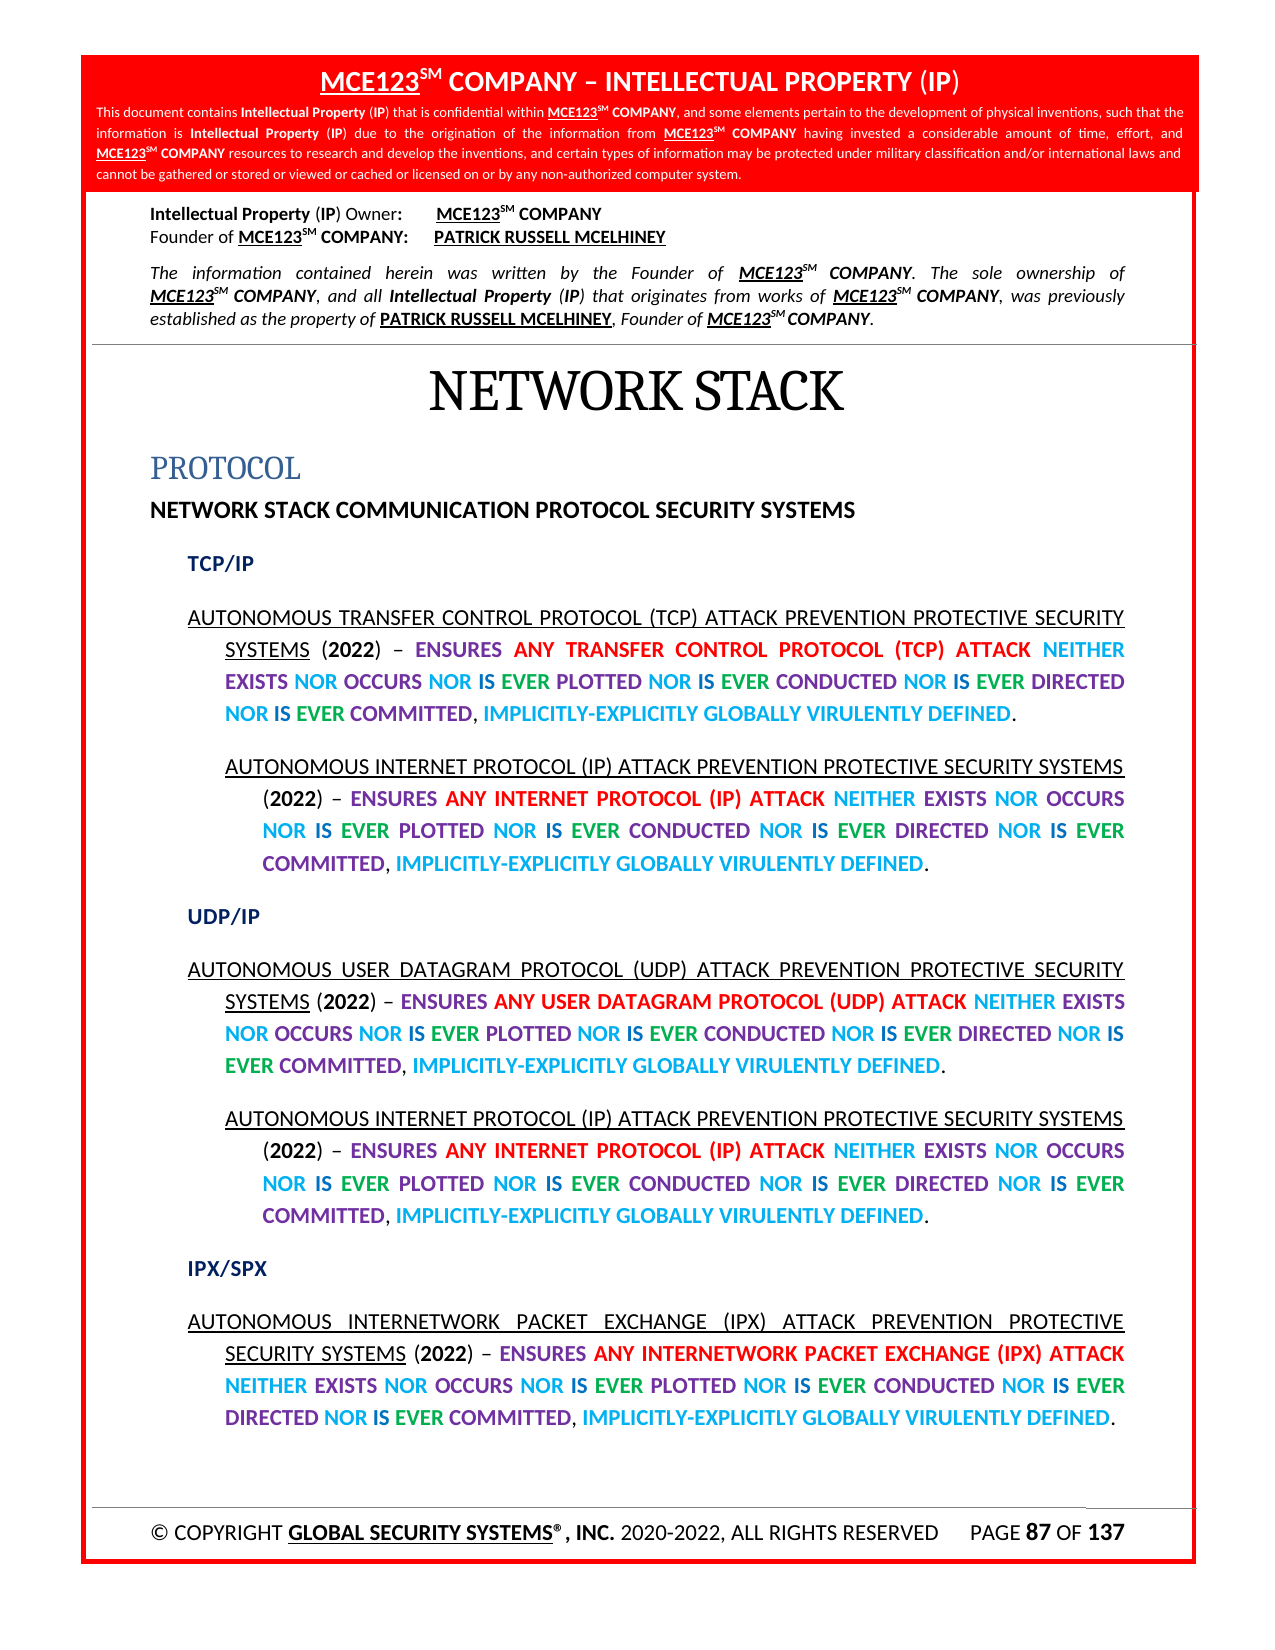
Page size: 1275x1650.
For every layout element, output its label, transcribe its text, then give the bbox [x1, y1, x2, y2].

text AUTONOMOUS INTERNET PROTOCOL (IP) ATTACK PREVENTION PROTECTIVE SECURITY SYSTEMS (2022) – ENSURES ANY INTERNET PROTOCOL (IP) ATTACK NEITHER EXISTS NOR OCCURS NOR IS EVER PLOTTED NOR IS EVER CONDUCTED NOR IS EVER DIRECTED NOR IS EVER COMMITTED, IMPLICITLY-EXPLICITLY GLOBALLY VIRULENTLY DEFINED. [225, 752, 1125, 776]
text AUTONOMOUS INTERNET PROTOCOL (IP) ATTACK PREVENTION PROTECTIVE SECURITY SYSTEMS (2022) – ENSURES ANY INTERNET PROTOCOL (IP) ATTACK NEITHER EXISTS NOR OCCURS NOR IS EVER PLOTTED NOR IS EVER CONDUCTED NOR IS EVER DIRECTED NOR IS EVER COMMITTED, IMPLICITLY-EXPLICITLY GLOBALLY VIRULENTLY DEFINED. [225, 778, 1125, 877]
text IPX/SPX [187, 1254, 1125, 1282]
text UDP/IP [187, 902, 1125, 930]
text AUTONOMOUS TRANSFER CONTROL PROTOCOL (TCP) ATTACK PREVENTION PROTECTIVE SECURITY SYSTEMS (2022) – ENSURES ANY TRANSFER CONTROL PROTOCOL (TCP) ATTACK NEITHER EXISTS NOR OCCURS NOR IS EVER PLOTTED NOR IS EVER CONDUCTED NOR IS EVER DIRECTED NOR IS EVER COMMITTED, IMPLICITLY-EXPLICITLY GLOBALLY VIRULENTLY DEFINED. [187, 628, 1125, 727]
text AUTONOMOUS USER DATAGRAM PROTOCOL (UDP) ATTACK PREVENTION PROTECTIVE SECURITY SYSTEMS (2022) – ENSURES ANY USER DATAGRAM PROTOCOL (UDP) ATTACK NEITHER EXISTS NOR OCCURS NOR IS EVER PLOTTED NOR IS EVER CONDUCTED NOR IS EVER DIRECTED NOR IS EVER COMMITTED, IMPLICITLY-EXPLICITLY GLOBALLY VIRULENTLY DEFINED. [187, 955, 1125, 979]
text AUTONOMOUS TRANSFER CONTROL PROTOCOL (TCP) ATTACK PREVENTION PROTECTIVE SECURITY SYSTEMS (2022) – ENSURES ANY TRANSFER CONTROL PROTOCOL (TCP) ATTACK NEITHER EXISTS NOR OCCURS NOR IS EVER PLOTTED NOR IS EVER CONDUCTED NOR IS EVER DIRECTED NOR IS EVER COMMITTED, IMPLICITLY-EXPLICITLY GLOBALLY VIRULENTLY DEFINED. [187, 603, 1125, 627]
subtitle PROTOCOL [150, 450, 1125, 488]
text AUTONOMOUS INTERNET PROTOCOL (IP) ATTACK PREVENTION PROTECTIVE SECURITY SYSTEMS (2022) – ENSURES ANY INTERNET PROTOCOL (IP) ATTACK NEITHER EXISTS NOR OCCURS NOR IS EVER PLOTTED NOR IS EVER CONDUCTED NOR IS EVER DIRECTED NOR IS EVER COMMITTED, IMPLICITLY-EXPLICITLY GLOBALLY VIRULENTLY DEFINED. [225, 1104, 1125, 1128]
title NETWORK STACK [150, 358, 1125, 425]
text AUTONOMOUS INTERNETWORK PACKET EXCHANGE (IPX) ATTACK PREVENTION PROTECTIVE SECURITY SYSTEMS (2022) – ENSURES ANY INTERNETWORK PACKET EXCHANGE (IPX) ATTACK NEITHER EXISTS NOR OCCURS NOR IS EVER PLOTTED NOR IS EVER CONDUCTED NOR IS EVER DIRECTED NOR IS EVER COMMITTED, IMPLICITLY-EXPLICITLY GLOBALLY VIRULENTLY DEFINED. [187, 1307, 1125, 1331]
text AUTONOMOUS USER DATAGRAM PROTOCOL (UDP) ATTACK PREVENTION PROTECTIVE SECURITY SYSTEMS (2022) – ENSURES ANY USER DATAGRAM PROTOCOL (UDP) ATTACK NEITHER EXISTS NOR OCCURS NOR IS EVER PLOTTED NOR IS EVER CONDUCTED NOR IS EVER DIRECTED NOR IS EVER COMMITTED, IMPLICITLY-EXPLICITLY GLOBALLY VIRULENTLY DEFINED. [187, 980, 1125, 1079]
text AUTONOMOUS INTERNETWORK PACKET EXCHANGE (IPX) ATTACK PREVENTION PROTECTIVE SECURITY SYSTEMS (2022) – ENSURES ANY INTERNETWORK PACKET EXCHANGE (IPX) ATTACK NEITHER EXISTS NOR OCCURS NOR IS EVER PLOTTED NOR IS EVER CONDUCTED NOR IS EVER DIRECTED NOR IS EVER COMMITTED, IMPLICITLY-EXPLICITLY GLOBALLY VIRULENTLY DEFINED. [187, 1332, 1125, 1432]
text NETWORK STACK COMMUNICATION PROTOCOL SECURITY SYSTEMS [150, 494, 1125, 524]
text TCP/IP [187, 549, 1125, 578]
text AUTONOMOUS INTERNET PROTOCOL (IP) ATTACK PREVENTION PROTECTIVE SECURITY SYSTEMS (2022) – ENSURES ANY INTERNET PROTOCOL (IP) ATTACK NEITHER EXISTS NOR OCCURS NOR IS EVER PLOTTED NOR IS EVER CONDUCTED NOR IS EVER DIRECTED NOR IS EVER COMMITTED, IMPLICITLY-EXPLICITLY GLOBALLY VIRULENTLY DEFINED. [225, 1130, 1125, 1229]
